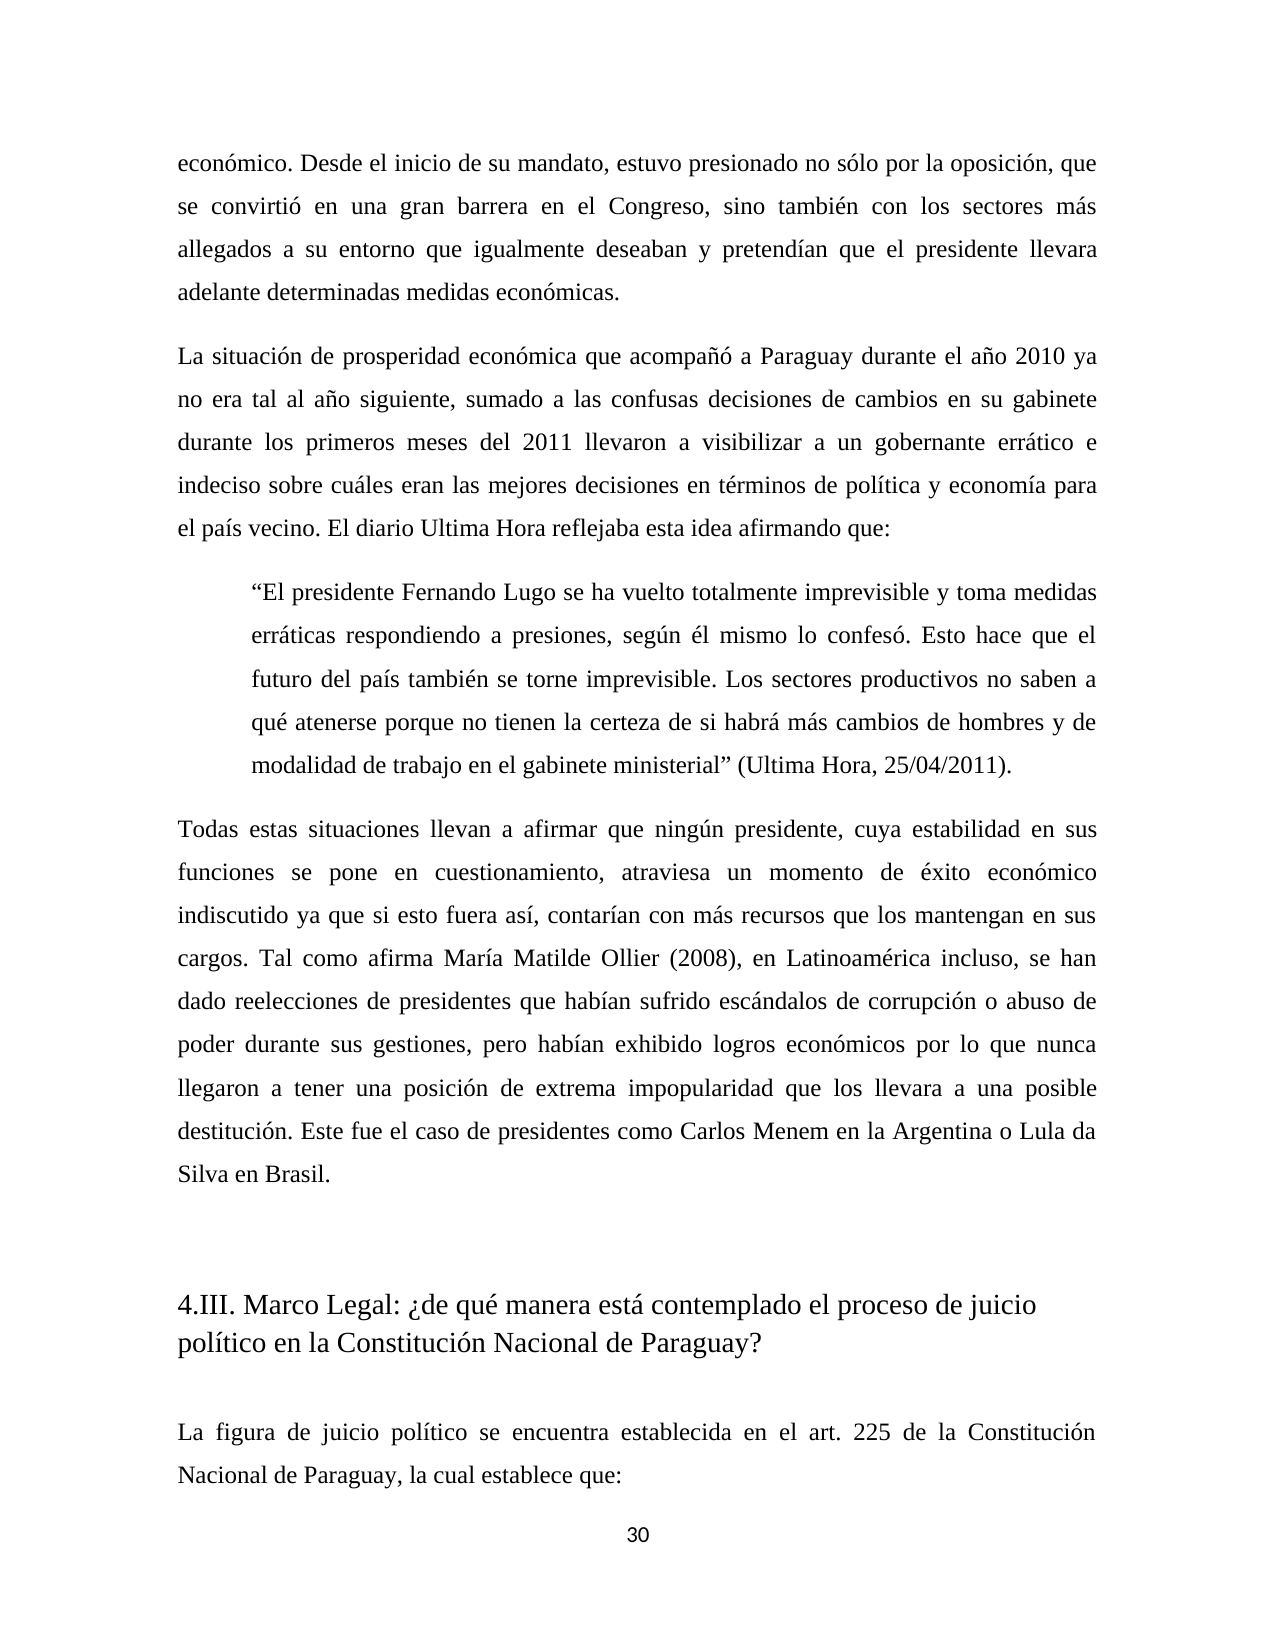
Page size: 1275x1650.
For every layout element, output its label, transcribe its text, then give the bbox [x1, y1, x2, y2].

text “El presidente Fernando Lugo se ha vuelto totalmente imprevisible y toma medidas erráticas respondiendo a presiones, según él mismo lo confesó. Esto hace que el futuro del país también se torne imprevisible. Los sectores productivos no saben a qué atenerse porque no tienen la certeza de si habrá más cambios de hombres y de modalidad de trabajo en el gabinete ministerial” (Ultima Hora, 25/04/2011). [251, 577, 1098, 779]
text La situación de prosperidad económica que acompañó a Paraguay durante el año 2010 ya no era tal al año siguiente, sumado a las confusas decisiones de cambios en su gabinete durante los primeros meses del 2011 llevaron a visibilizar a un gobernante errático e indeciso sobre cuáles eran las mejores decisiones en términos de política y economía para el país vecino. El diario Ultima Hora reflejaba esta idea afirmando que: [177, 341, 1098, 542]
subtitle 4.III. Marco Legal: ¿de qué manera está contemplado el proceso de juicio político en la Constitución Nacional de Paraguay? [177, 1287, 1098, 1359]
text Todas estas situaciones llevan a afirmar que ningún presidente, cuya estabilidad en sus funciones se pone en cuestionamiento, atraviesa un momento de éxito económico indiscutido ya que si esto fuera así, contarían con más recursos que los mantengan en sus cargos. Tal como afirma María Matilde Ollier (2008), en Latinoamérica incluso, se han dado reelecciones de presidentes que habían sufrido escándalos de corrupción o abuso de poder durante sus gestiones, pero habían exhibido logros económicos por lo que nunca llegaron a tener una posición de extrema impopularidad que los llevara a una posible destitución. Este fue el caso de presidentes como Carlos Menem en la Argentina o Lula da Silva en Brasil. [177, 814, 1098, 1188]
text La figura de juicio político se encuentra establecida en el art. 225 de la Constitución Nacional de Paraguay, la cual establece que: [177, 1417, 1098, 1489]
